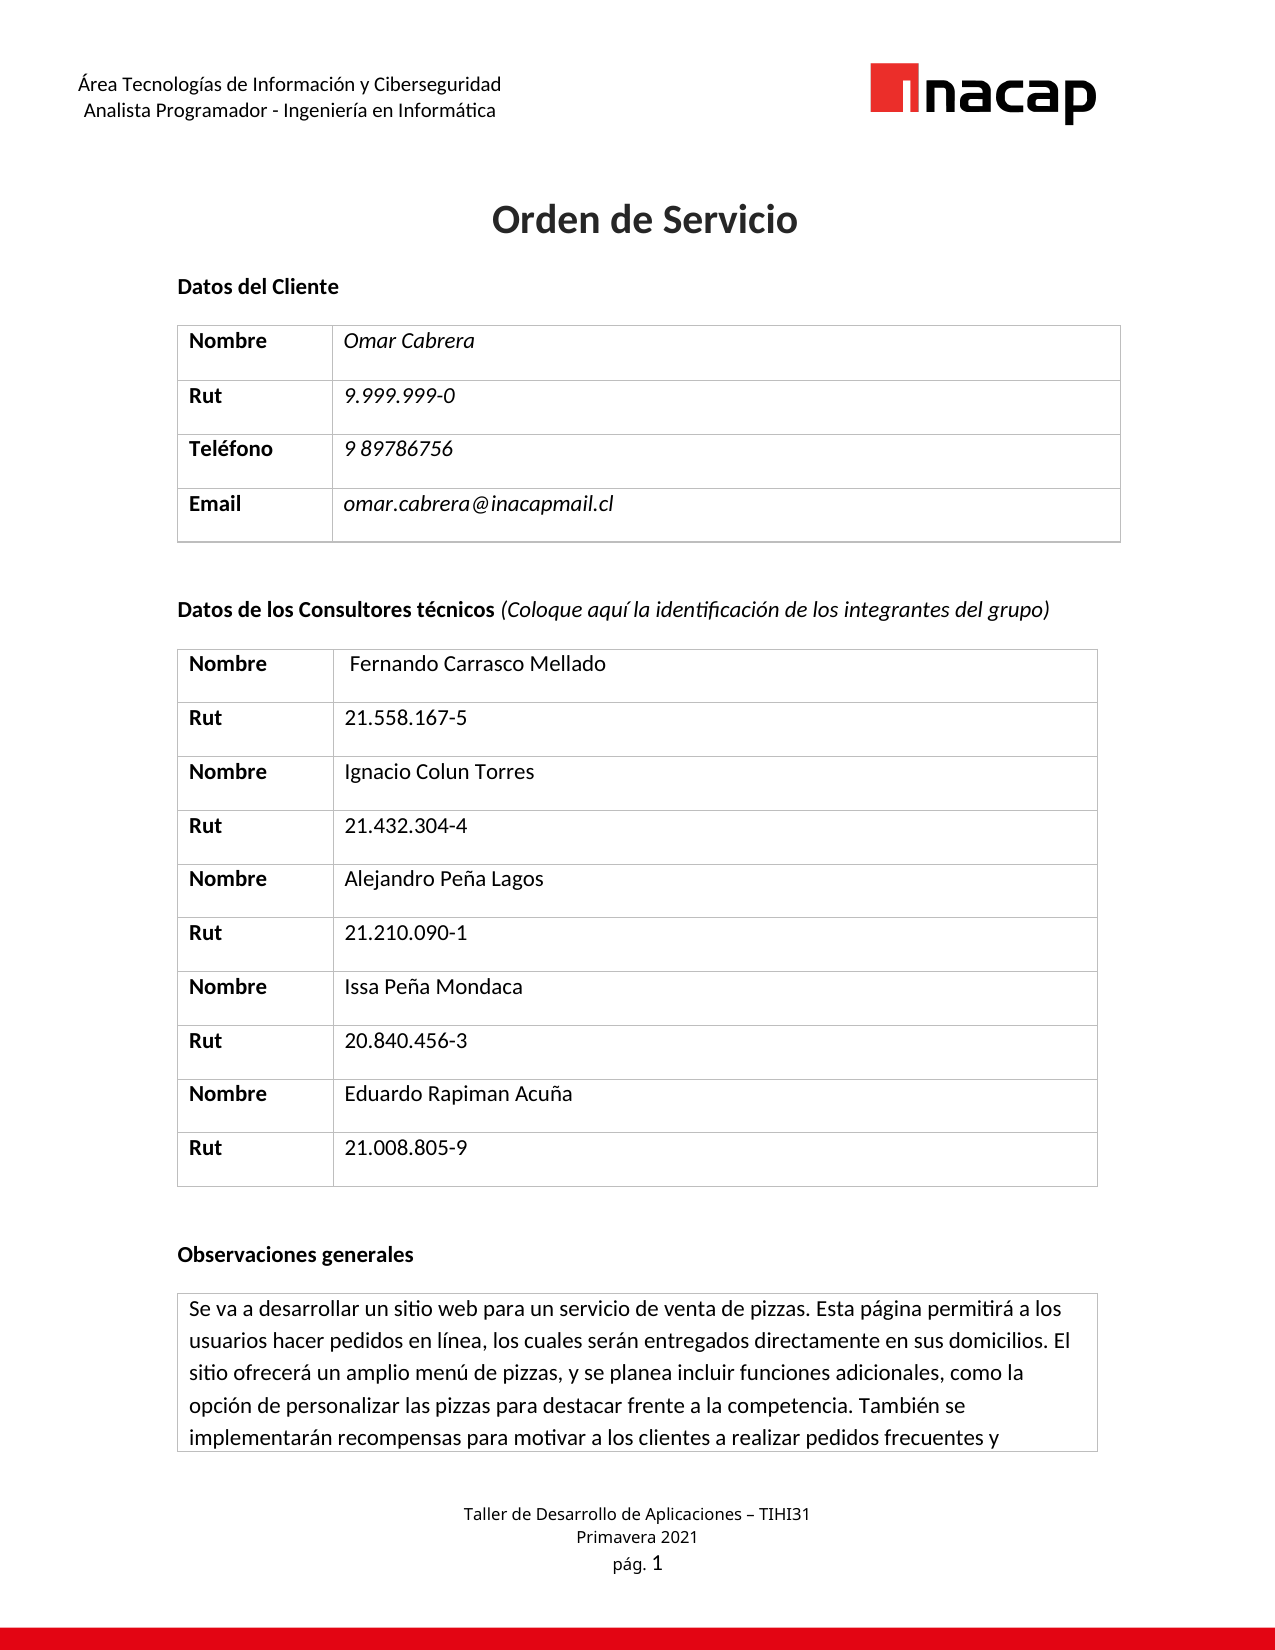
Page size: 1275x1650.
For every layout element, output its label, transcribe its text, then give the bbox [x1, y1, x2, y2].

table_cell Nombre [178, 865, 333, 917]
table_cell Teléfono [178, 435, 332, 488]
table_cell Eduardo Rapiman Acuña [334, 1080, 1097, 1132]
table_cell Rut [178, 811, 333, 863]
text Datos del Cliente [177, 272, 1098, 300]
table_cell Ignacio Colun Torres [334, 757, 1097, 810]
table_cell Issa Peña Mondaca [334, 972, 1097, 1025]
table_cell 9.999.999-0 [333, 381, 1120, 433]
table_header Nombre [178, 650, 333, 702]
table_cell Rut [178, 703, 333, 756]
table_cell Nombre [178, 972, 333, 1025]
table_cell Alejandro Peña Lagos [334, 865, 1097, 917]
table_header Omar Cabrera [333, 326, 1120, 380]
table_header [178, 1294, 1097, 1451]
table_cell Nombre [178, 757, 333, 810]
table_cell Email [178, 489, 332, 541]
table_cell Rut [178, 1026, 333, 1078]
table_cell Rut [178, 381, 332, 433]
text Observaciones generales [177, 1240, 1098, 1268]
table_cell Rut [178, 918, 333, 971]
table_cell 21.432.304-4 [334, 811, 1097, 863]
table_cell 21.008.805-9 [334, 1133, 1097, 1186]
picture [860, 59, 1098, 126]
text Orden de Servicio [192, 193, 1098, 244]
table_header Nombre [178, 326, 332, 380]
table_cell Nombre [178, 1080, 333, 1132]
table_cell omar.cabrera@inacapmail.cl [333, 489, 1120, 541]
table_cell 9 89786756 [333, 435, 1120, 488]
table_cell 20.840.456-3 [334, 1026, 1097, 1078]
table_cell Rut [178, 1133, 333, 1186]
table_cell 21.210.090-1 [334, 918, 1097, 971]
table_cell 21.558.167-5 [334, 703, 1097, 756]
text Datos de los Consultores técnicos (Coloque aquí la identificación de los integrantes del grupo) [177, 596, 1098, 623]
table_header Fernando Carrasco Mellado [334, 650, 1097, 702]
